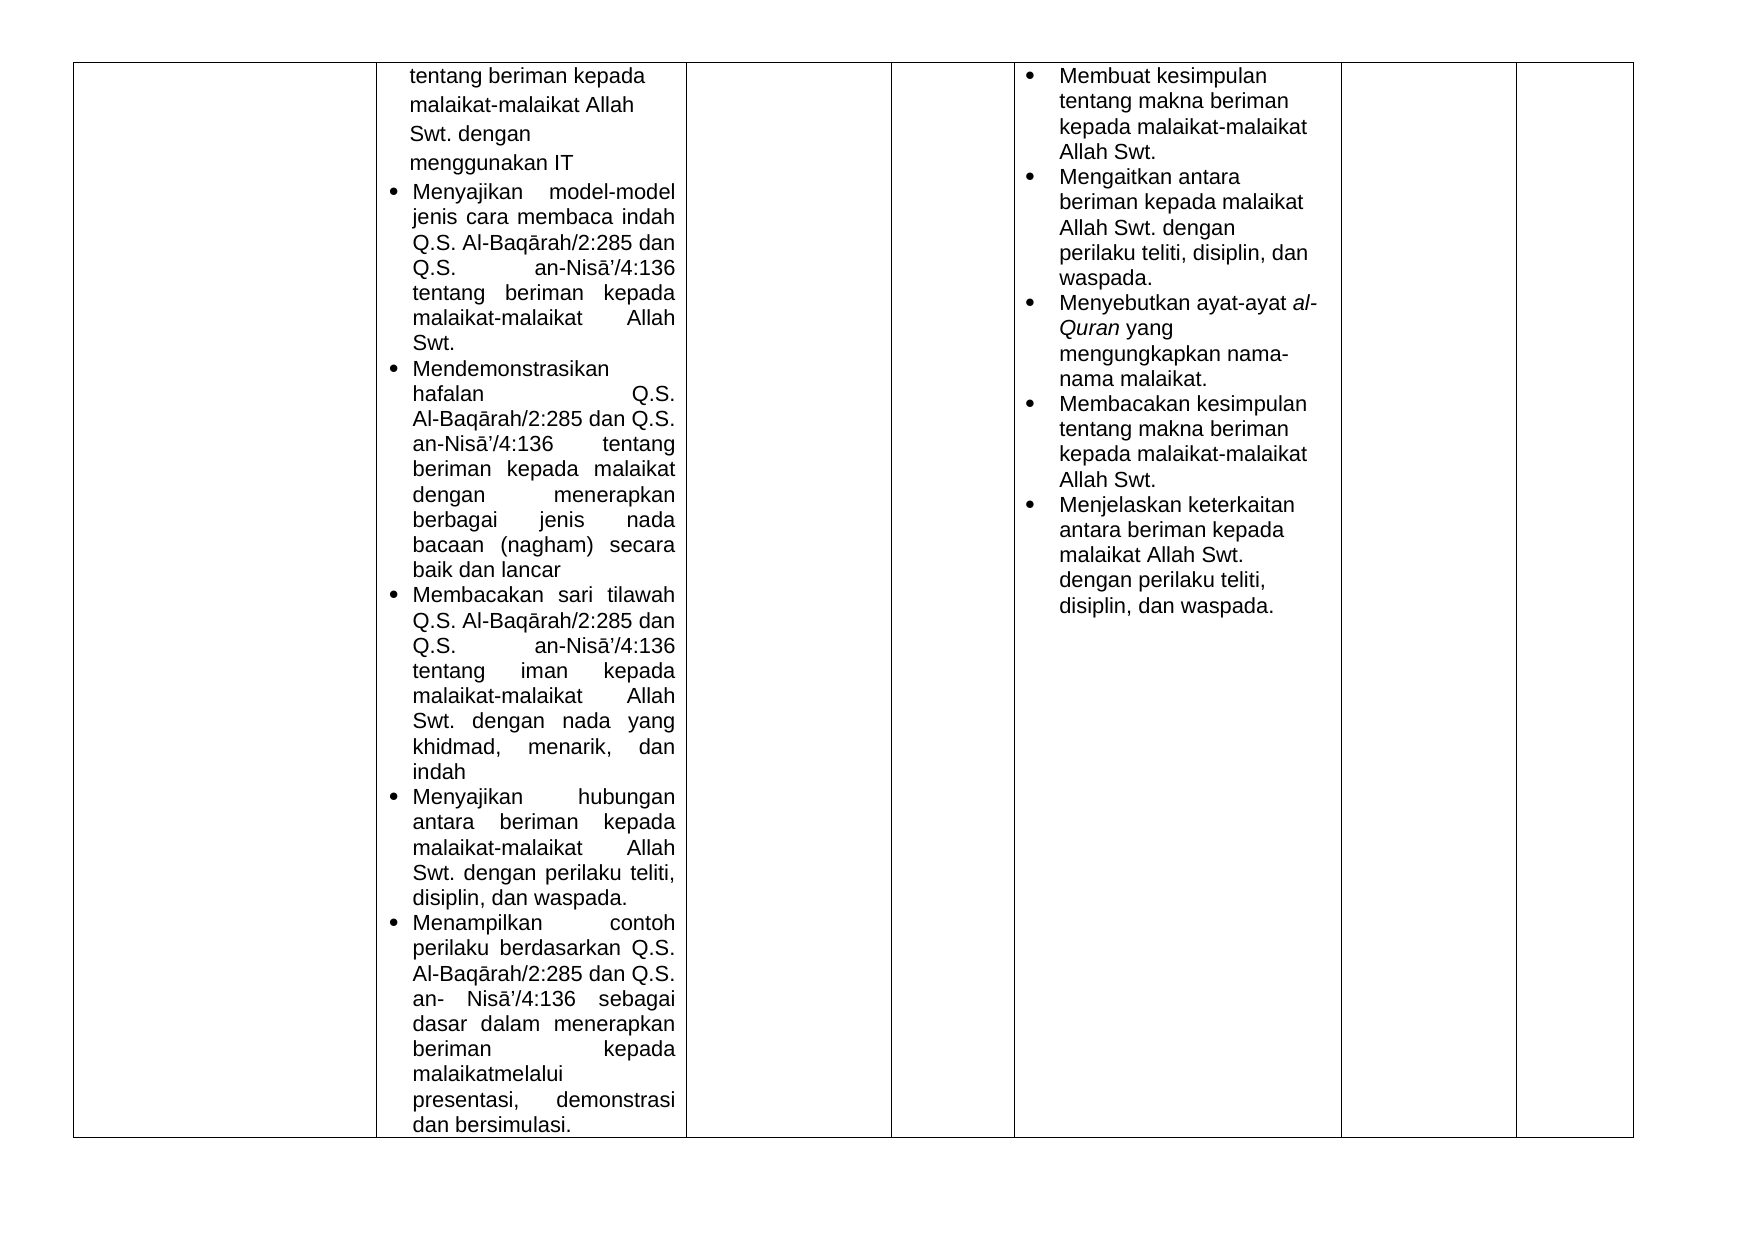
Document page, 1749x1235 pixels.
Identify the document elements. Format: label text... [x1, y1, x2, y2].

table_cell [1015, 63, 1341, 1137]
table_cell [377, 63, 686, 1137]
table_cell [74, 63, 376, 1137]
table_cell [687, 63, 891, 1137]
table_cell 9 [892, 63, 1014, 1137]
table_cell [1517, 63, 1633, 1137]
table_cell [1342, 63, 1516, 1137]
